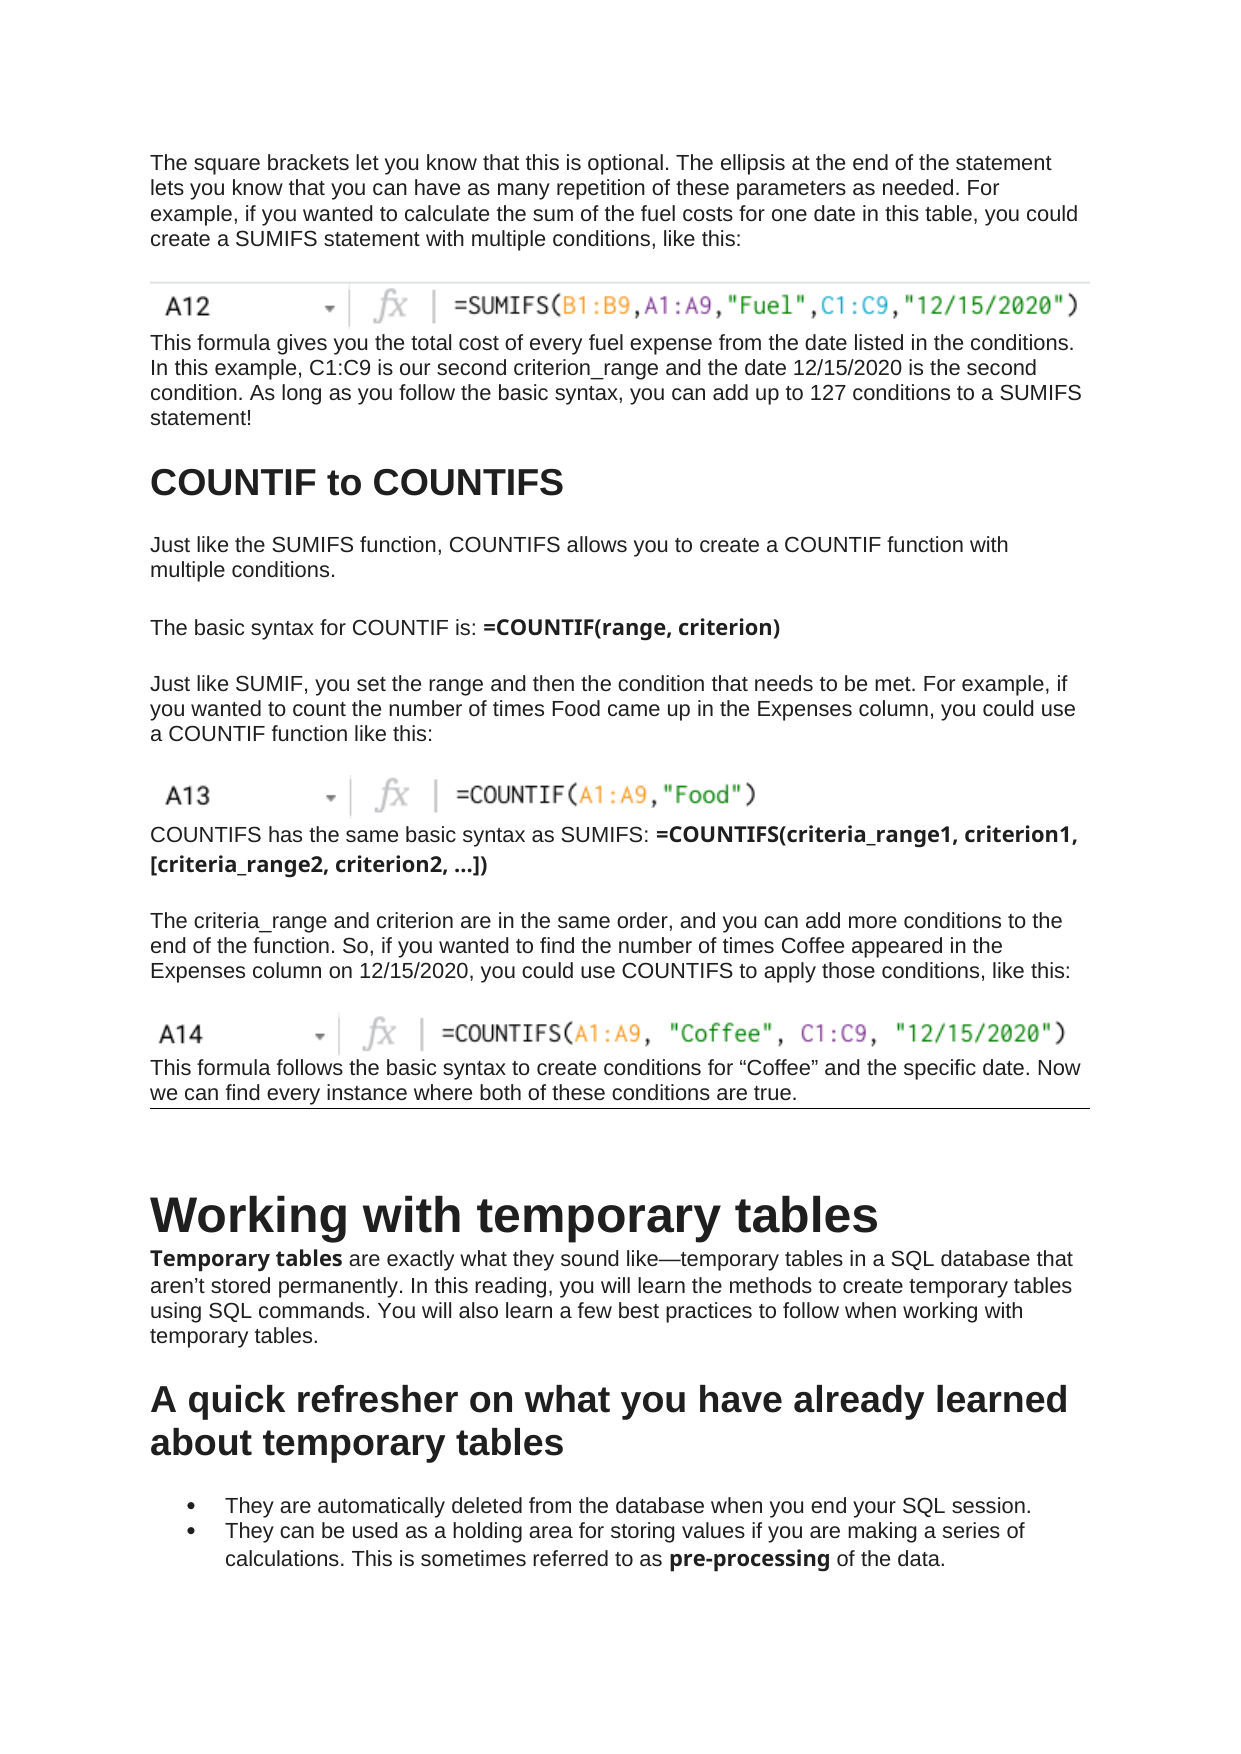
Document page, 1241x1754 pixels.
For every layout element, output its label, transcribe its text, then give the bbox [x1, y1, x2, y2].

picture [150, 1012, 1091, 1056]
text Temporary tables are exactly what they sound like—temporary tables in a SQL database that aren’t stored permanently. In this reading, you will learn the methods to create temporary tables using SQL commands. You will also learn a few best practices to follow when working with temporary tables. [150, 1243, 1090, 1348]
text Working with temporary tables [150, 1185, 1090, 1243]
text COUNTIFS has the same basic syntax as SUMIFS: =COUNTIFS(criteria_range1, criterion1, [criteria_range2, criterion2, ...]) [150, 819, 1090, 879]
text A quick refresher on what you have already learned about temporary tables [150, 1377, 1090, 1463]
text This formula follows the basic syntax to create conditions for “Coffee” and the specific date. Now we can find every instance where both of these conditions are true. [150, 1056, 1090, 1108]
picture [150, 775, 783, 819]
text COUNTIF to COUNTIFS [150, 460, 1090, 503]
text The criteria_range and criterion are in the same order, and you can add more conditions to the end of the function. So, if you wanted to find the number of times Coffee appeared in the Expenses column on 12/15/2020, you could use COUNTIFS to apply those conditions, like this: [150, 908, 1090, 983]
text Just like the SUMIFS function, COUNTIFS allows you to create a COUNTIF function with multiple conditions. [150, 532, 1090, 582]
list They can be used as a holding area for storing values if you are making a series of calculations. This is sometimes referred to as pre-processing of the data. [187, 1518, 1090, 1573]
text Just like SUMIF, you set the range and then the condition that needs to be met. For example, if you wanted to count the number of times Food came up in the Expenses column, you could use a COUNTIF function like this: [150, 671, 1090, 746]
text This formula gives you the total cost of every fuel expense from the date listed in the conditions. In this example, C1:C9 is our second criterion_range and the date 12/15/2020 is the second condition. As long as you follow the basic syntax, you can add up to 127 conditions to a SUMIFS statement! [150, 330, 1090, 431]
list They are automatically deleted from the database when you end your SQL session. [187, 1493, 1090, 1518]
text The basic syntax for COUNTIF is: =COUNTIF(range, criterion) [150, 612, 1090, 641]
picture [150, 280, 1091, 330]
text The square brackets let you know that this is optional. The ellipsis at the end of the statement lets you know that you can have as many repetition of these parameters as needed. For example, if you wanted to calculate the sum of the fuel costs for one date in this table, you could create a SUMIFS statement with multiple conditions, like this: [150, 150, 1090, 251]
